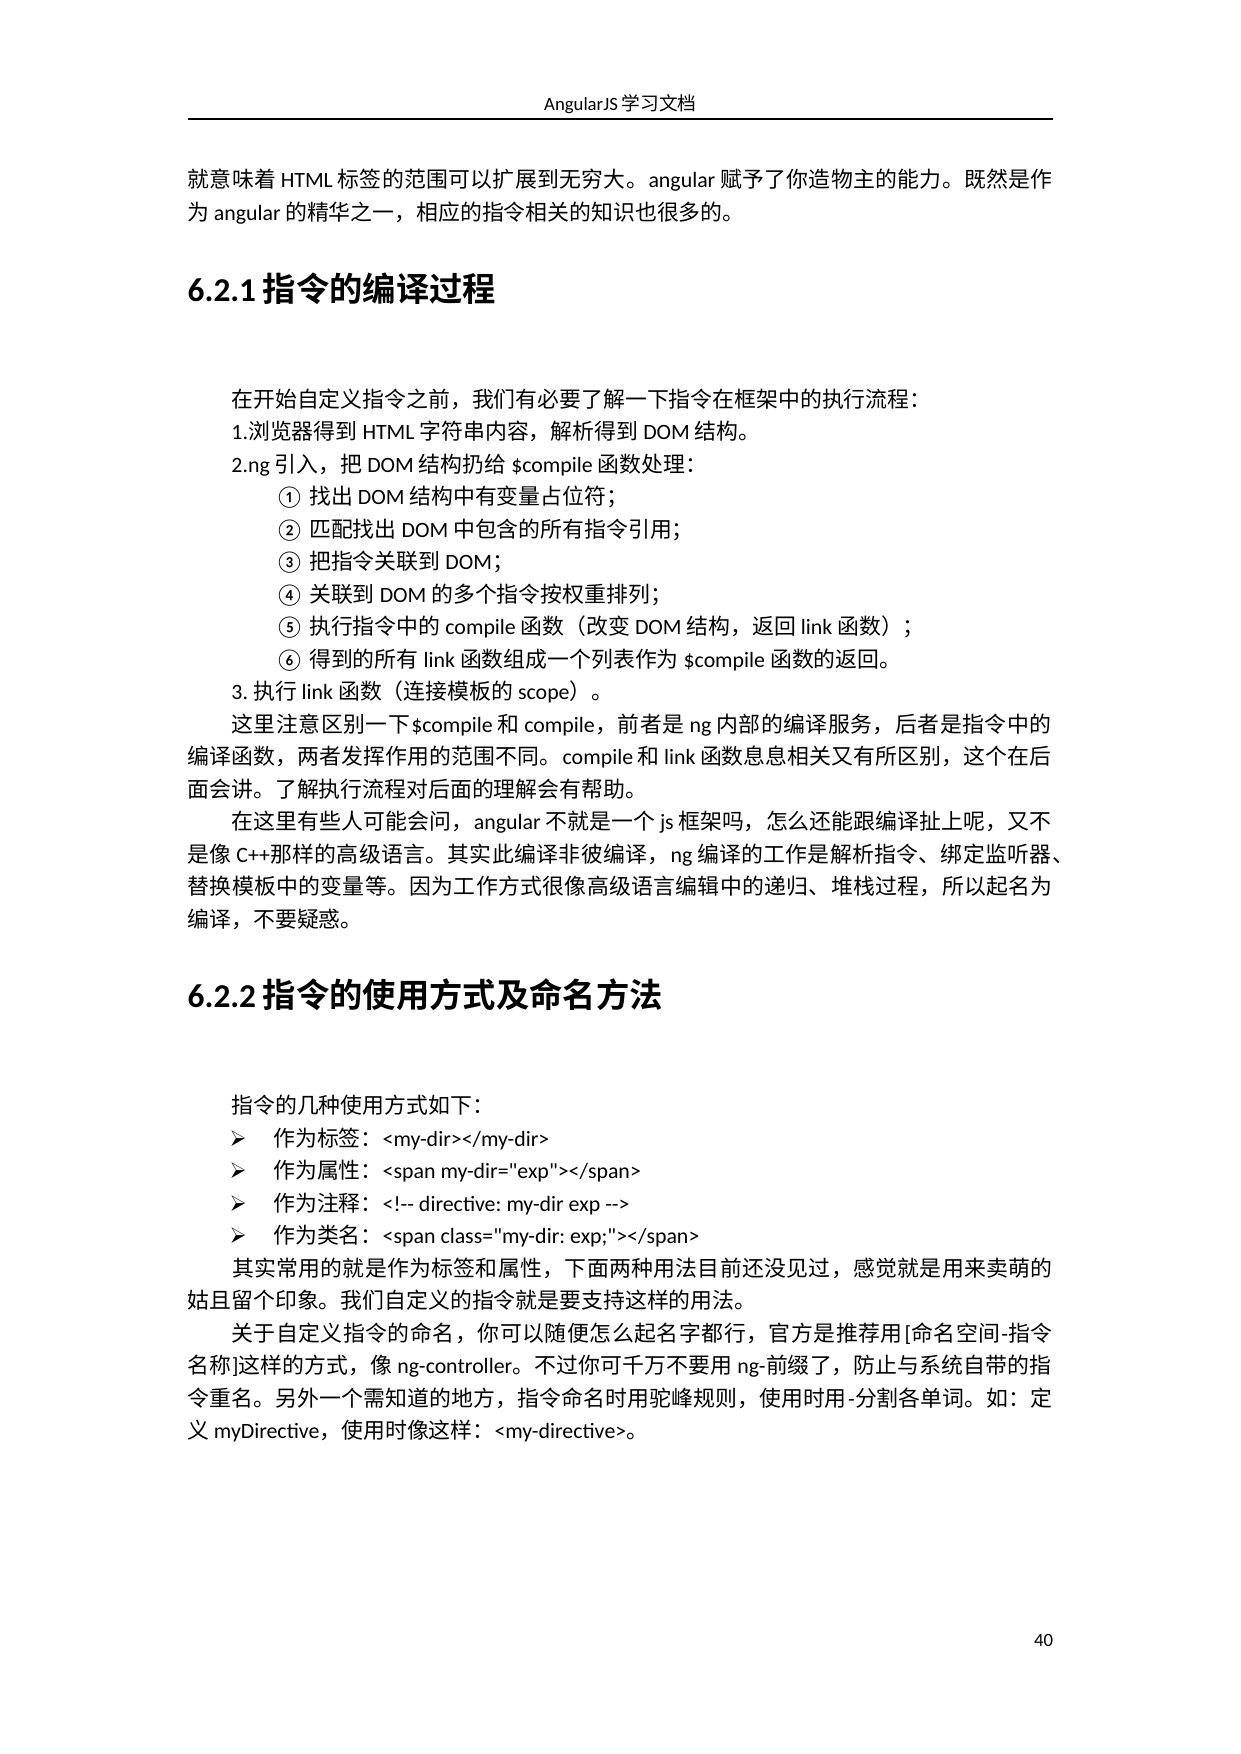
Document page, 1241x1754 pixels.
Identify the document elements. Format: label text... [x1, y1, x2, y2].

text 2.ng 引入，把 DOM 结构扔给 $compile 函数处理： [187, 446, 1053, 479]
text 其实常用的就是作为标签和属性，下面两种用法目前还没见过，感觉就是用来卖萌的，姑且留个印象。我们自定义的指令就是要支持这样的用法。 [187, 1251, 1053, 1316]
text ② 匹配找出 DOM 中包含的所有指令引用； [231, 511, 1053, 544]
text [187, 162, 1053, 227]
list 作为类名：<span class="my-dir: exp;"></span> [229, 1218, 1053, 1251]
subtitle 6.2.2指令的使用方式及命名方法 [187, 961, 1053, 1026]
list 作为属性：<span my-dir="exp"></span> [229, 1153, 1053, 1186]
text 3. 执行 link 函数（连接模板的 scope）。 [187, 674, 1053, 706]
text 1.浏览器得到 HTML 字符串内容，解析得到 DOM 结构。 [187, 414, 1053, 446]
text 在开始自定义指令之前，我们有必要了解一下指令在框架中的执行流程： [187, 381, 1053, 414]
text ③ 把指令关联到 DOM； [231, 544, 1053, 576]
text ⑥ 得到的所有 link 函数组成一个列表作为 $compile 函数的返回。 [231, 641, 1053, 674]
text ① 找出 DOM 结构中有变量占位符； [231, 479, 1053, 511]
text 关于自定义指令的命名，你可以随便怎么起名字都行，官方是推荐用[命名空间-指令名称]这样的方式，像ng-controller。不过你可千万不要用ng-前缀了，防止与系统自带的指令重名。另外一个需知道的地方，指令命名时用驼峰规则，使用时用-分割各单词。如：定义myDirective，使用时像这样：<my-directive>。 [187, 1316, 1053, 1446]
subtitle 6.2.1指令的编译过程 [187, 254, 1053, 319]
list 作为注释：<!-- directive: my-dir exp --> [229, 1186, 1053, 1218]
text 这里注意区别一下$compile和compile，前者是ng内部的编译服务，后者是指令中的编译函数，两者发挥作用的范围不同。compile和link函数息息相关又有所区别，这个在后面会讲。了解执行流程对后面的理解会有帮助。 [187, 706, 1053, 804]
text ④ 关联到 DOM 的多个指令按权重排列； [231, 576, 1053, 609]
text ⑤ 执行指令中的 compile 函数（改变 DOM 结构，返回 link 函数）； [231, 609, 1053, 641]
text 指令的几种使用方式如下： [187, 1088, 1053, 1121]
list 作为标签：<my-dir></my-dir> [229, 1121, 1053, 1153]
text 在这里有些人可能会问，angular不就是一个js框架吗，怎么还能跟编译扯上呢，又不是像C++那样的高级语言。其实此编译非彼编译，ng编译的工作是解析指令、绑定监听器、替换模板中的变量等。因为工作方式很像高级语言编辑中的递归、堆栈过程，所以起名为编译，不要疑惑。 [187, 804, 1053, 934]
